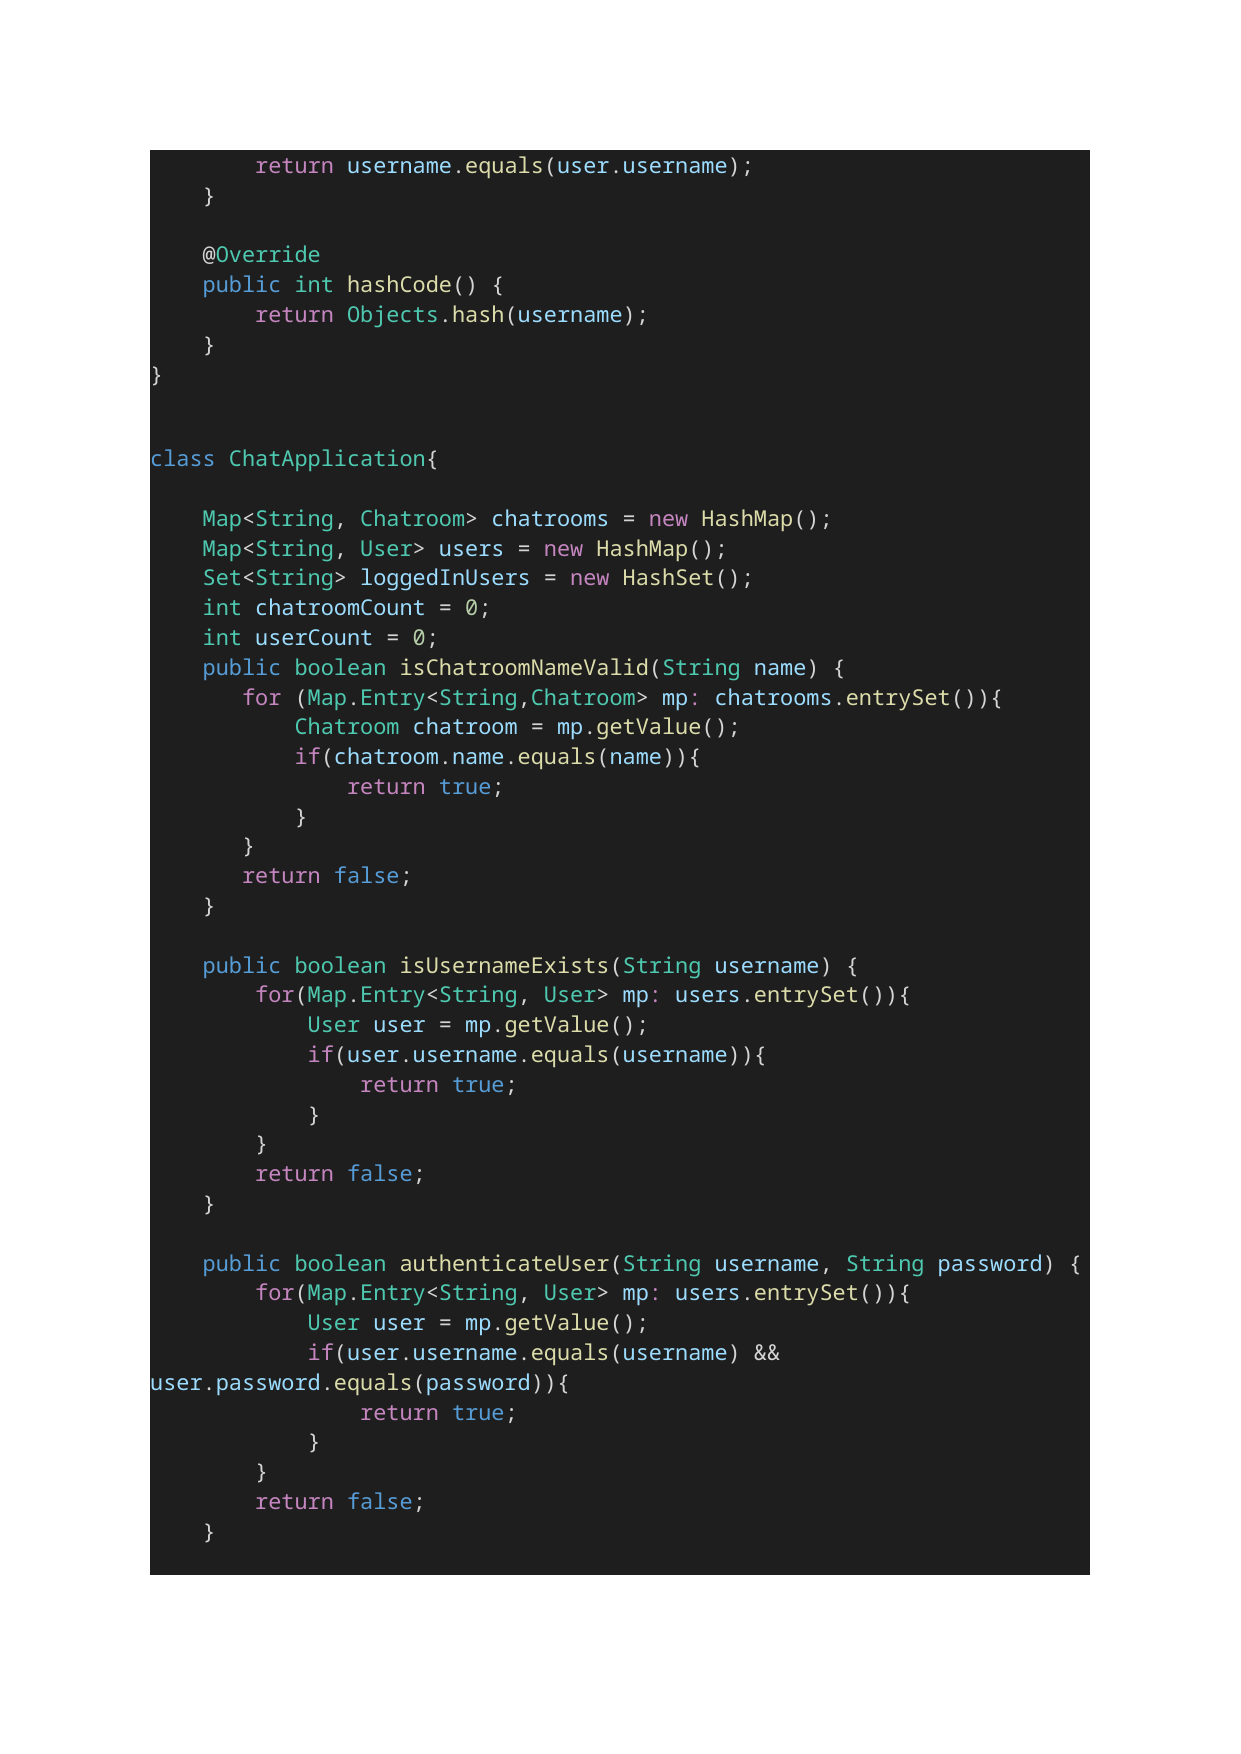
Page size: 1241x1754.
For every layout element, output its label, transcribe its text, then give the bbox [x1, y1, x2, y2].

text for(Map.Entry<String, User> mp: users.entrySet()){ [150, 1277, 1090, 1307]
text public boolean isChatroomNameValid(String name) { [150, 652, 1090, 681]
text class ChatApplication{ [150, 443, 1090, 473]
text } [150, 890, 1090, 920]
text return true; [150, 771, 1090, 801]
text } [150, 1188, 1090, 1218]
text return true; [150, 1069, 1090, 1098]
text Set<String> loggedInUsers = new HashSet(); [150, 562, 1090, 592]
text return username.equals(user.username); [150, 150, 1090, 180]
text Map<String, User> users = new HashMap(); [150, 532, 1090, 562]
text } [150, 1128, 1090, 1158]
text return true; [150, 1396, 1090, 1426]
text return false; [150, 860, 1090, 890]
text for(Map.Entry<String, User> mp: users.entrySet()){ [150, 979, 1090, 1009]
text int userCount = 0; [150, 622, 1090, 652]
text } [150, 358, 1090, 388]
text } [150, 1456, 1090, 1486]
text } [150, 180, 1090, 209]
text public boolean isUsernameExists(String username) { [150, 949, 1090, 979]
text if(user.username.equals(username)){ [150, 1039, 1090, 1069]
text } [150, 801, 1090, 830]
text public boolean authenticateUser(String username, String password) { [150, 1247, 1090, 1277]
text int chatroomCount = 0; [150, 592, 1090, 622]
text public int hashCode() { [150, 269, 1090, 299]
text return Objects.hash(username); [150, 299, 1090, 329]
text } [150, 1098, 1090, 1128]
text return false; [150, 1486, 1090, 1516]
text for (Map.Entry<String,Chatroom> mp: chatrooms.entrySet()){ [150, 681, 1090, 711]
text } [150, 1426, 1090, 1456]
text } [150, 830, 1090, 860]
text } [150, 329, 1090, 358]
text if(chatroom.name.equals(name)){ [150, 741, 1090, 771]
text Map<String, Chatroom> chatrooms = new HashMap(); [150, 503, 1090, 532]
text } [150, 1516, 1090, 1545]
text if(user.username.equals(username) && user.password.equals(password)){ [150, 1337, 1090, 1396]
text User user = mp.getValue(); [150, 1009, 1090, 1039]
text return false; [150, 1158, 1090, 1188]
text @Override [150, 239, 1090, 269]
text User user = mp.getValue(); [150, 1307, 1090, 1337]
text Chatroom chatroom = mp.getValue(); [150, 711, 1090, 741]
